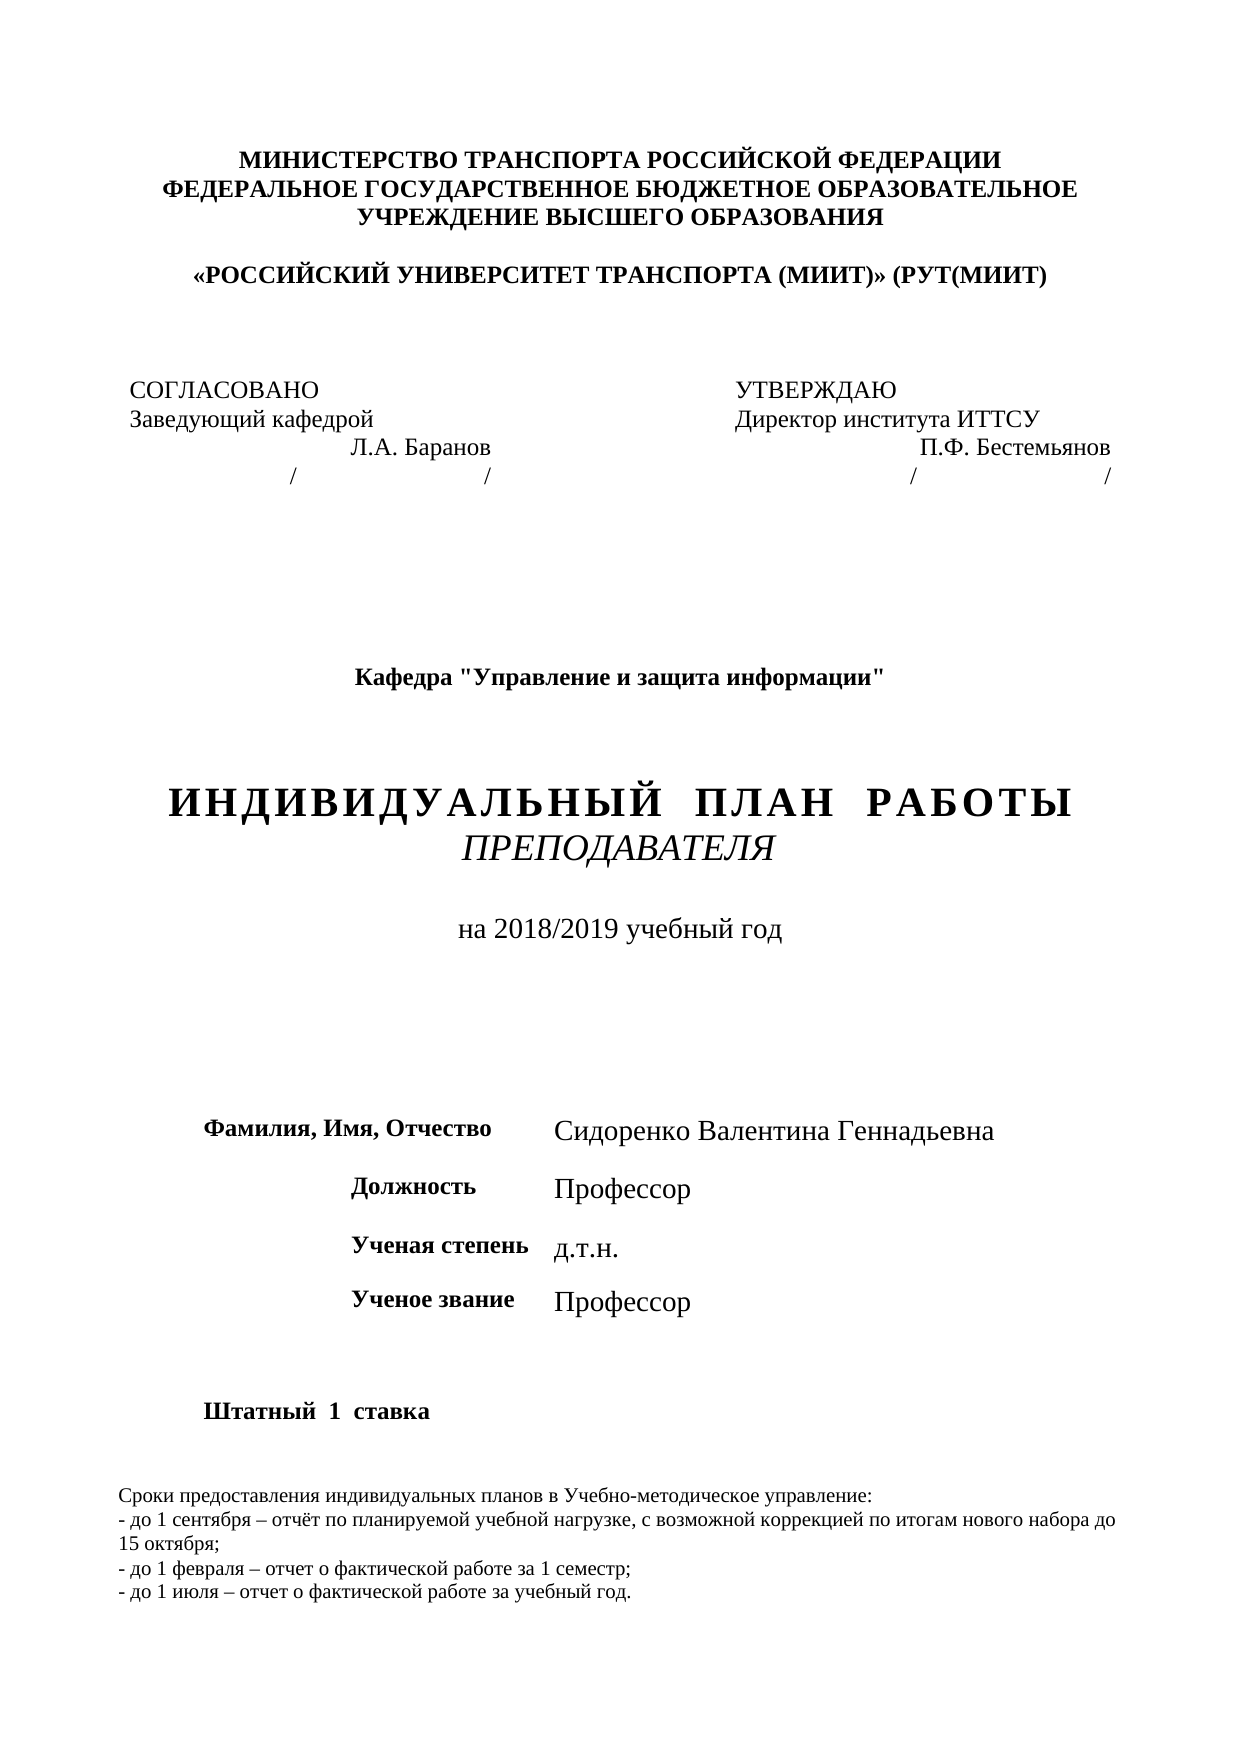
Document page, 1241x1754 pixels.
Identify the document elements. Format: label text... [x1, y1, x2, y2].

text «Российский университет транспорта (МИИТ)» (РУТ(МИИТ) [118, 260, 1122, 289]
text - до 1 июля – отчет о фактической работе за учебный год. [118, 1579, 1122, 1603]
text Кафедра "Управление и защита информации" [118, 662, 1122, 691]
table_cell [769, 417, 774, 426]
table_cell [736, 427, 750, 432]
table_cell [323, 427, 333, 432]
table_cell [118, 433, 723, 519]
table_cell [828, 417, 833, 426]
text Сроки предоставления индивидуальных планов в Учебно-методическое управление: [118, 1483, 1122, 1507]
text Индивидуальный план работы [118, 777, 1122, 825]
text Федеральное государственное бюджетное образовательное учреждение высшего образования [118, 174, 1122, 231]
text преподавателя [118, 825, 1122, 868]
text - до 1 сентября – отчёт по планируемой учебной нагрузке, с возможной коррекцией по итогам нового набора до 15 октября; [118, 1507, 1122, 1555]
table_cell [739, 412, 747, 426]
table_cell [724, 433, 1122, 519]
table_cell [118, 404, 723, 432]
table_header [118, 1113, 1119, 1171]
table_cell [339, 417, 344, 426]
text - до 1 февраля – отчет о фактической работе за 1 семестр; [118, 1555, 1122, 1579]
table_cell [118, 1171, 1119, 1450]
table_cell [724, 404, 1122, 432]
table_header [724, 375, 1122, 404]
text Министерство транспорта Российской Федерации [118, 145, 1122, 174]
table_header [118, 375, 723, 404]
text на 2018/2019 учебный год [118, 912, 1122, 945]
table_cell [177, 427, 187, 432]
